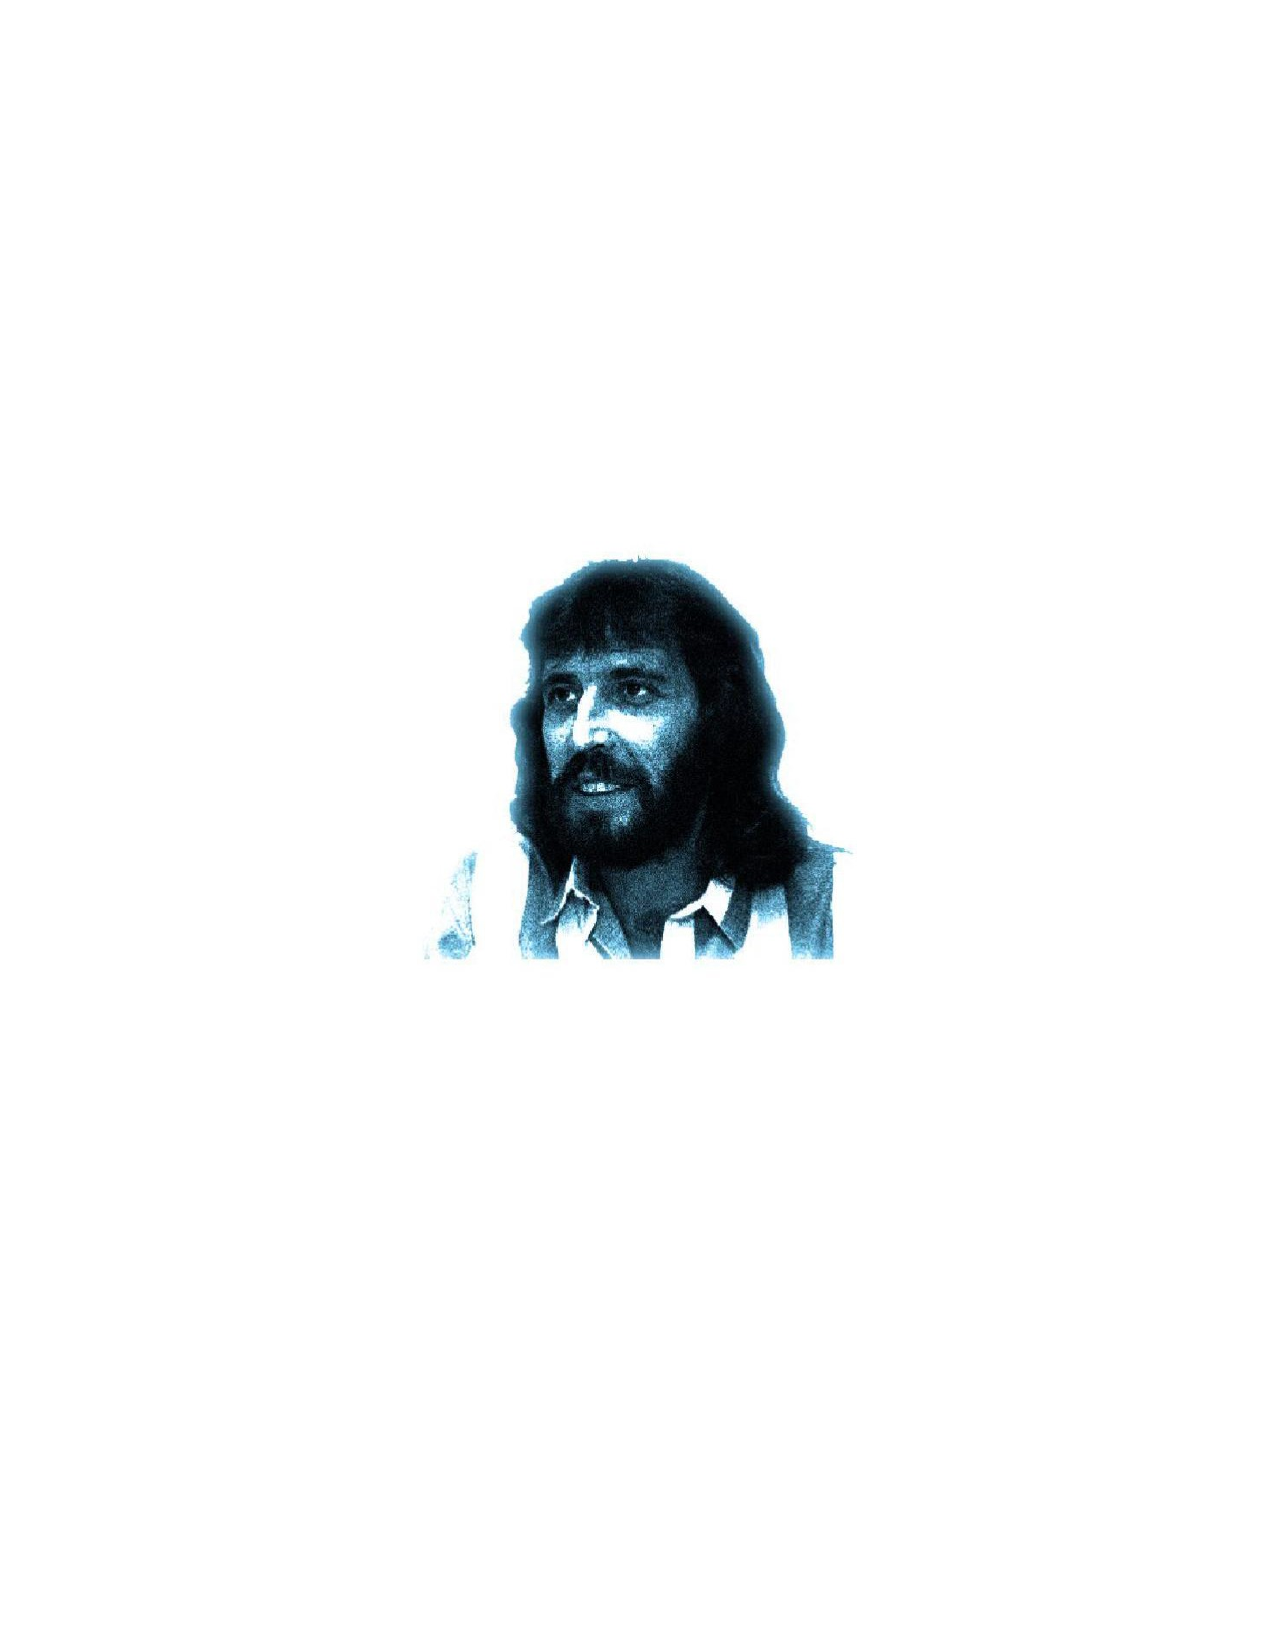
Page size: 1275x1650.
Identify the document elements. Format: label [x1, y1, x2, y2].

picture [417, 541, 857, 978]
